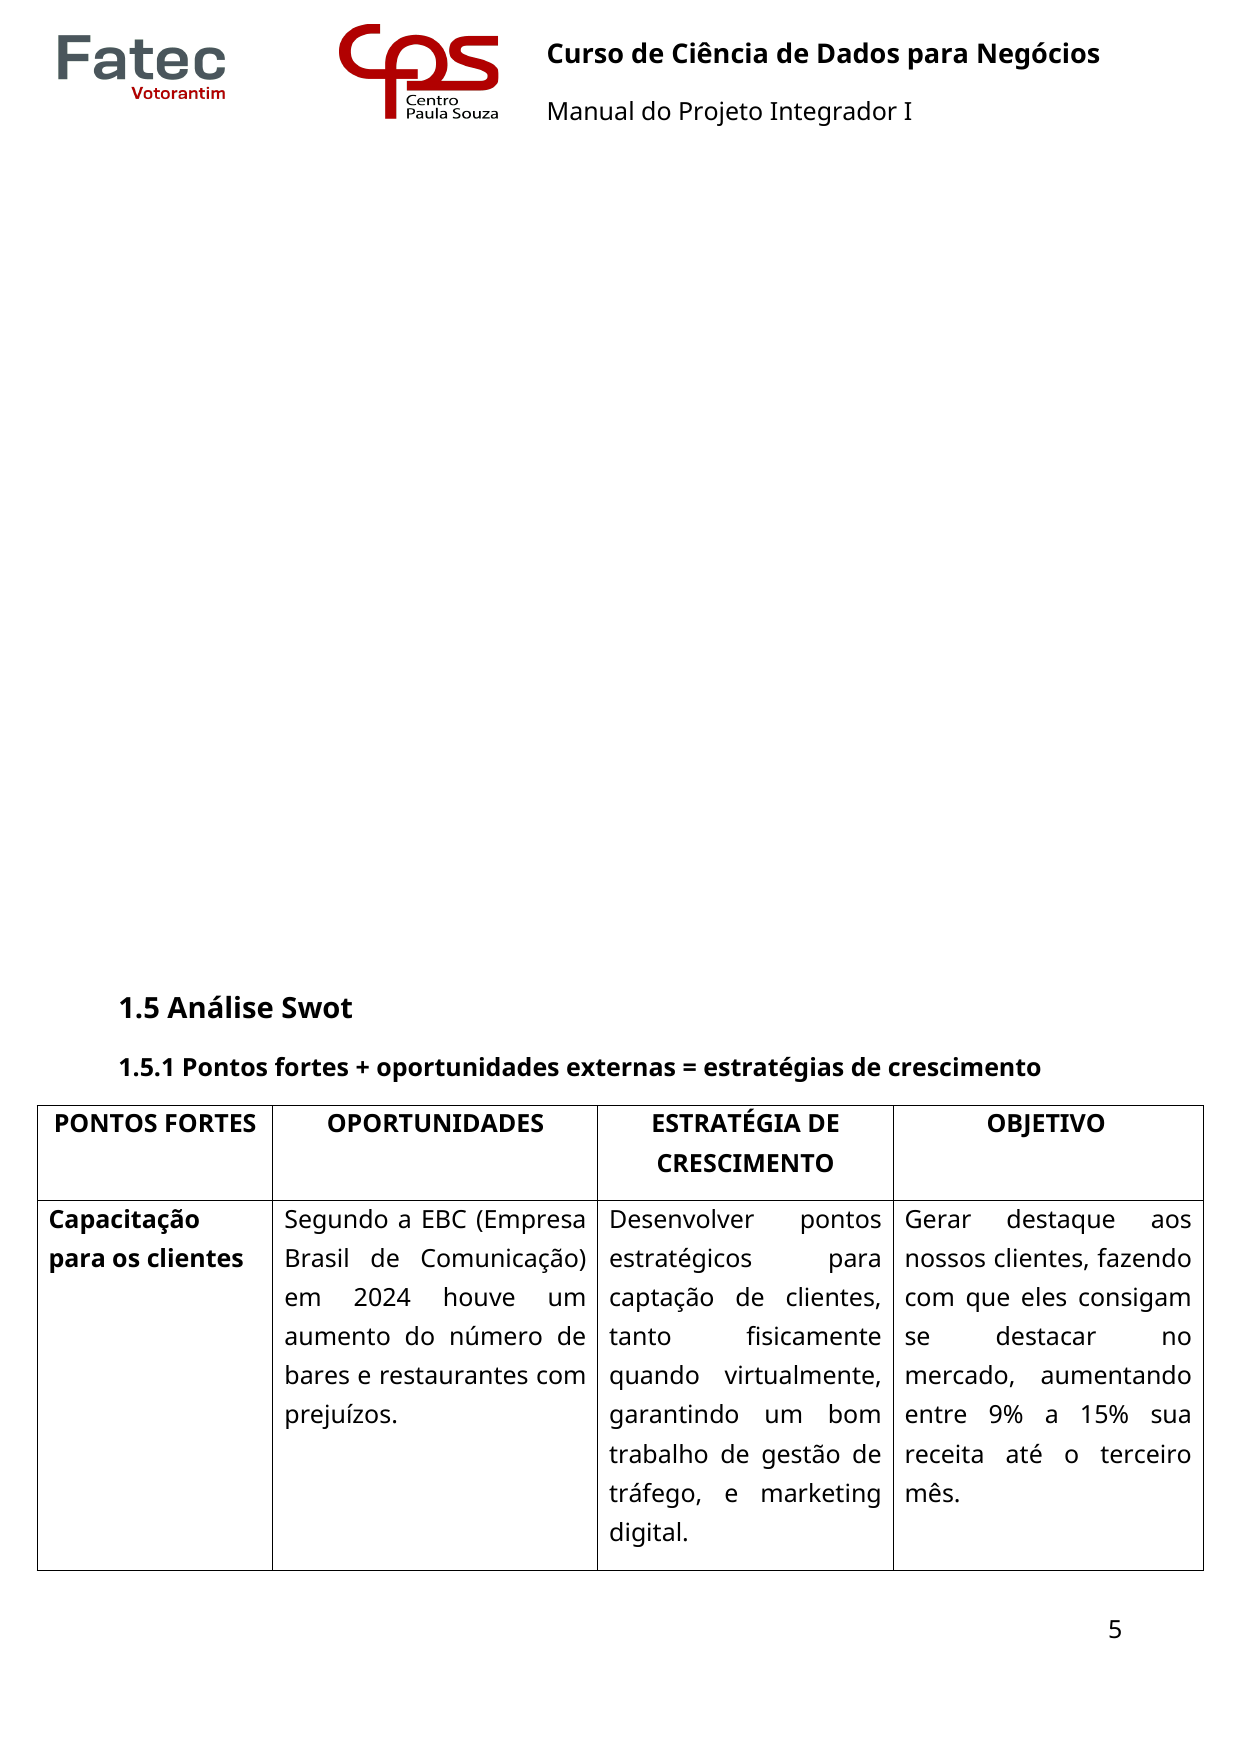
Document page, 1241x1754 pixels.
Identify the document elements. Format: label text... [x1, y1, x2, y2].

table_header ESTRATÉGIA DE CRESCIMENTO [598, 1106, 893, 1200]
table_header PONTOS FORTES [38, 1106, 272, 1200]
picture [57, 24, 499, 128]
table_cell Gerar destaque aos nossos clientes, fazendo com que eles consigam se destacar no mercado, aumentando entre 9% a 15% sua receita até o terceiro mês. [894, 1201, 1203, 1570]
text 1.5.1 Pontos fortes + oportunidades externas = estratégias de crescimento [118, 1049, 1122, 1083]
table_cell Capacitação para os clientes [38, 1201, 272, 1570]
table_cell Desenvolver pontos estratégicos para captação de clientes, tanto fisicamente quando virtualmente, garantindo um bom trabalho de gestão de tráfego, e marketing digital. [598, 1201, 893, 1570]
table_header OBJETIVO [894, 1106, 1203, 1200]
table_header OPORTUNIDADES [273, 1106, 597, 1200]
table_cell Segundo a EBC (Empresa Brasil de Comunicação) em 2024 houve um aumento do número de bares e restaurantes com prejuízos. [273, 1201, 597, 1570]
text 1.5 Análise Swot [118, 987, 1122, 1027]
